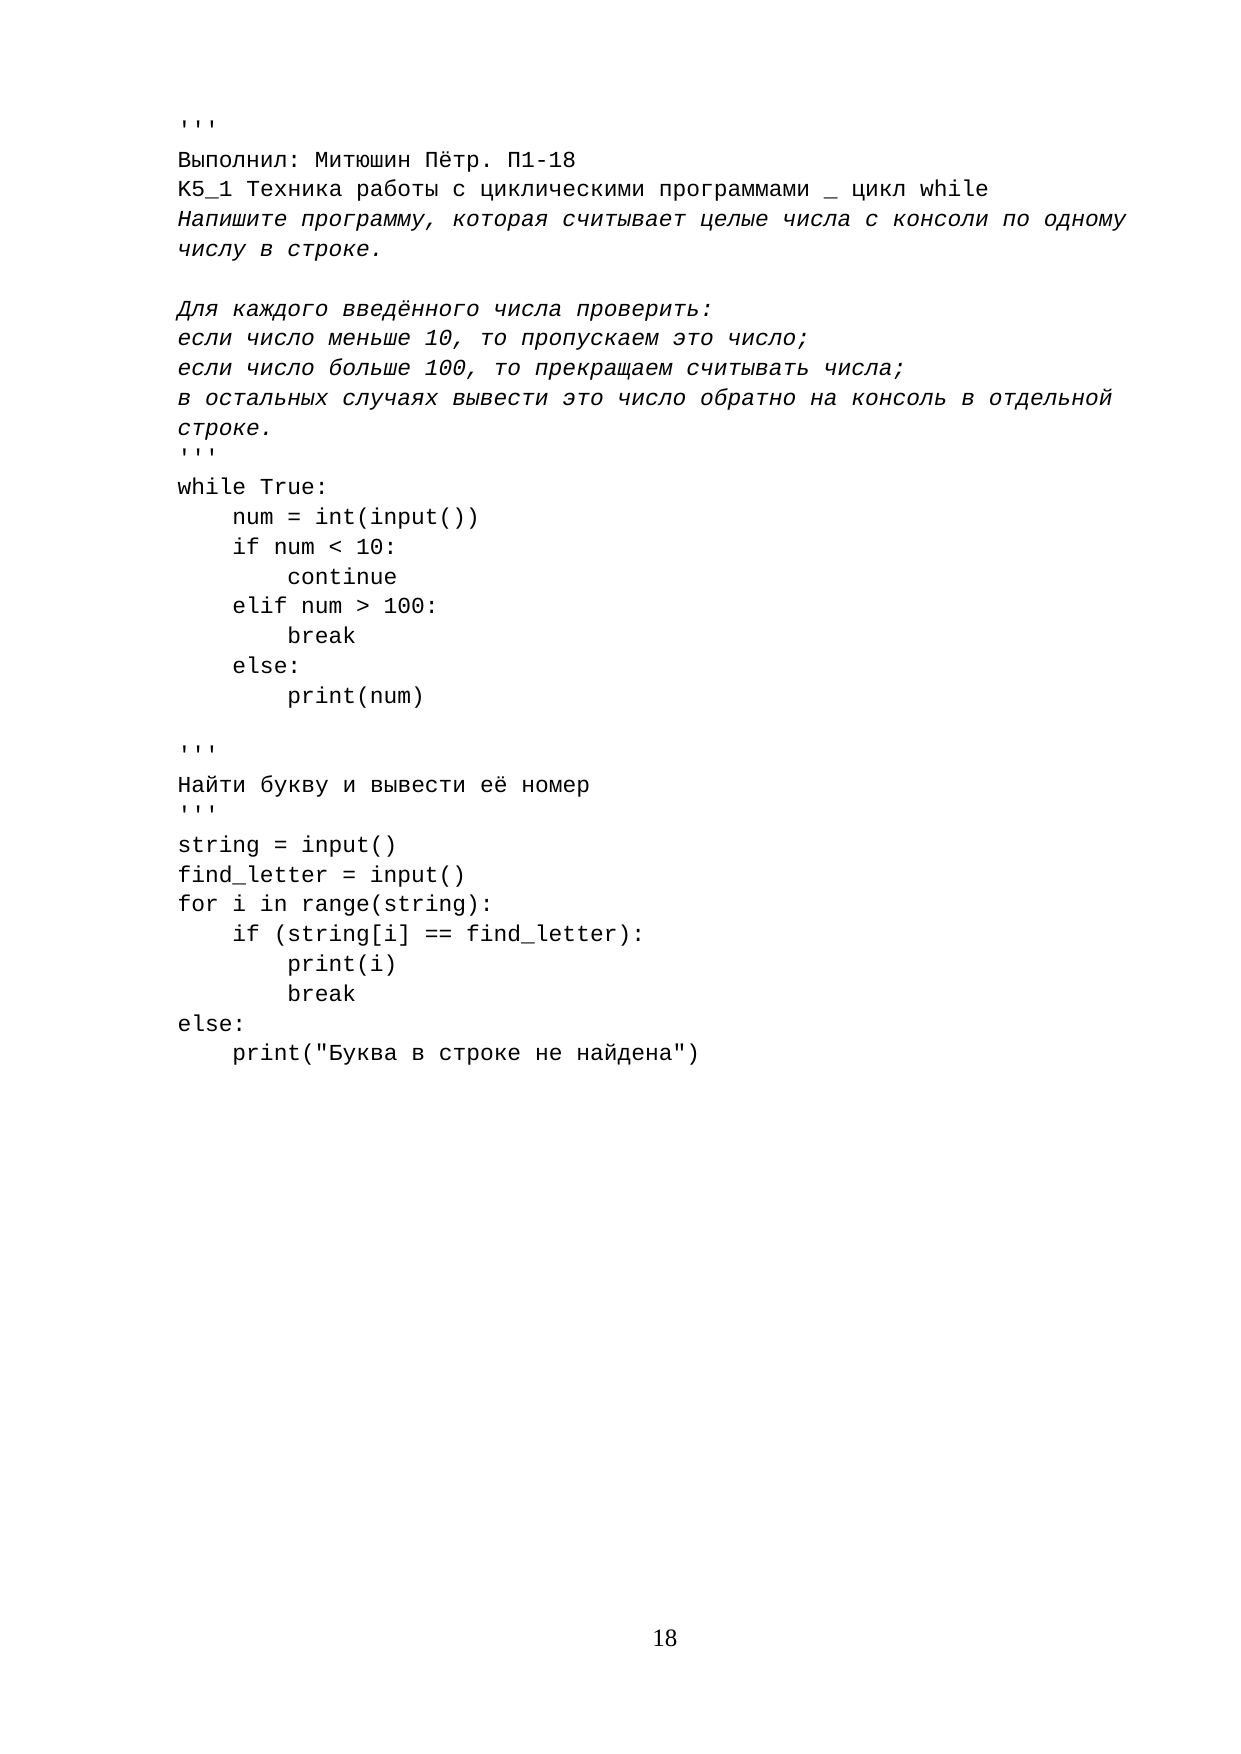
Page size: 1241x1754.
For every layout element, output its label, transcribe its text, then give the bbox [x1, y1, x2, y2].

text Выполнил: Митюшин Пётр. П1-18 [177, 148, 1152, 174]
text K5_1 Техника работы с циклическими программами _ цикл while Напишите программу, которая считывает целые числа с консоли по одному числу в строке. Для каждого введённого числа проверить: если число меньше 10, то пропускаем это число; если число больше 100, то прекращаем считывать числа; в остальных случаях вывести это число обратно на консоль в отдельной строке. ''' while True: num = int(input()) if num < 10: continue elif num > 100: break else: print(num) ''' Найти букву и вывести её номер ''' string = input() find_letter = input() for i in range(string): if (string[i] == find_letter): print(i) break else: print("Буква в строке не найдена") [177, 178, 1152, 1068]
text ''' [177, 118, 1152, 144]
